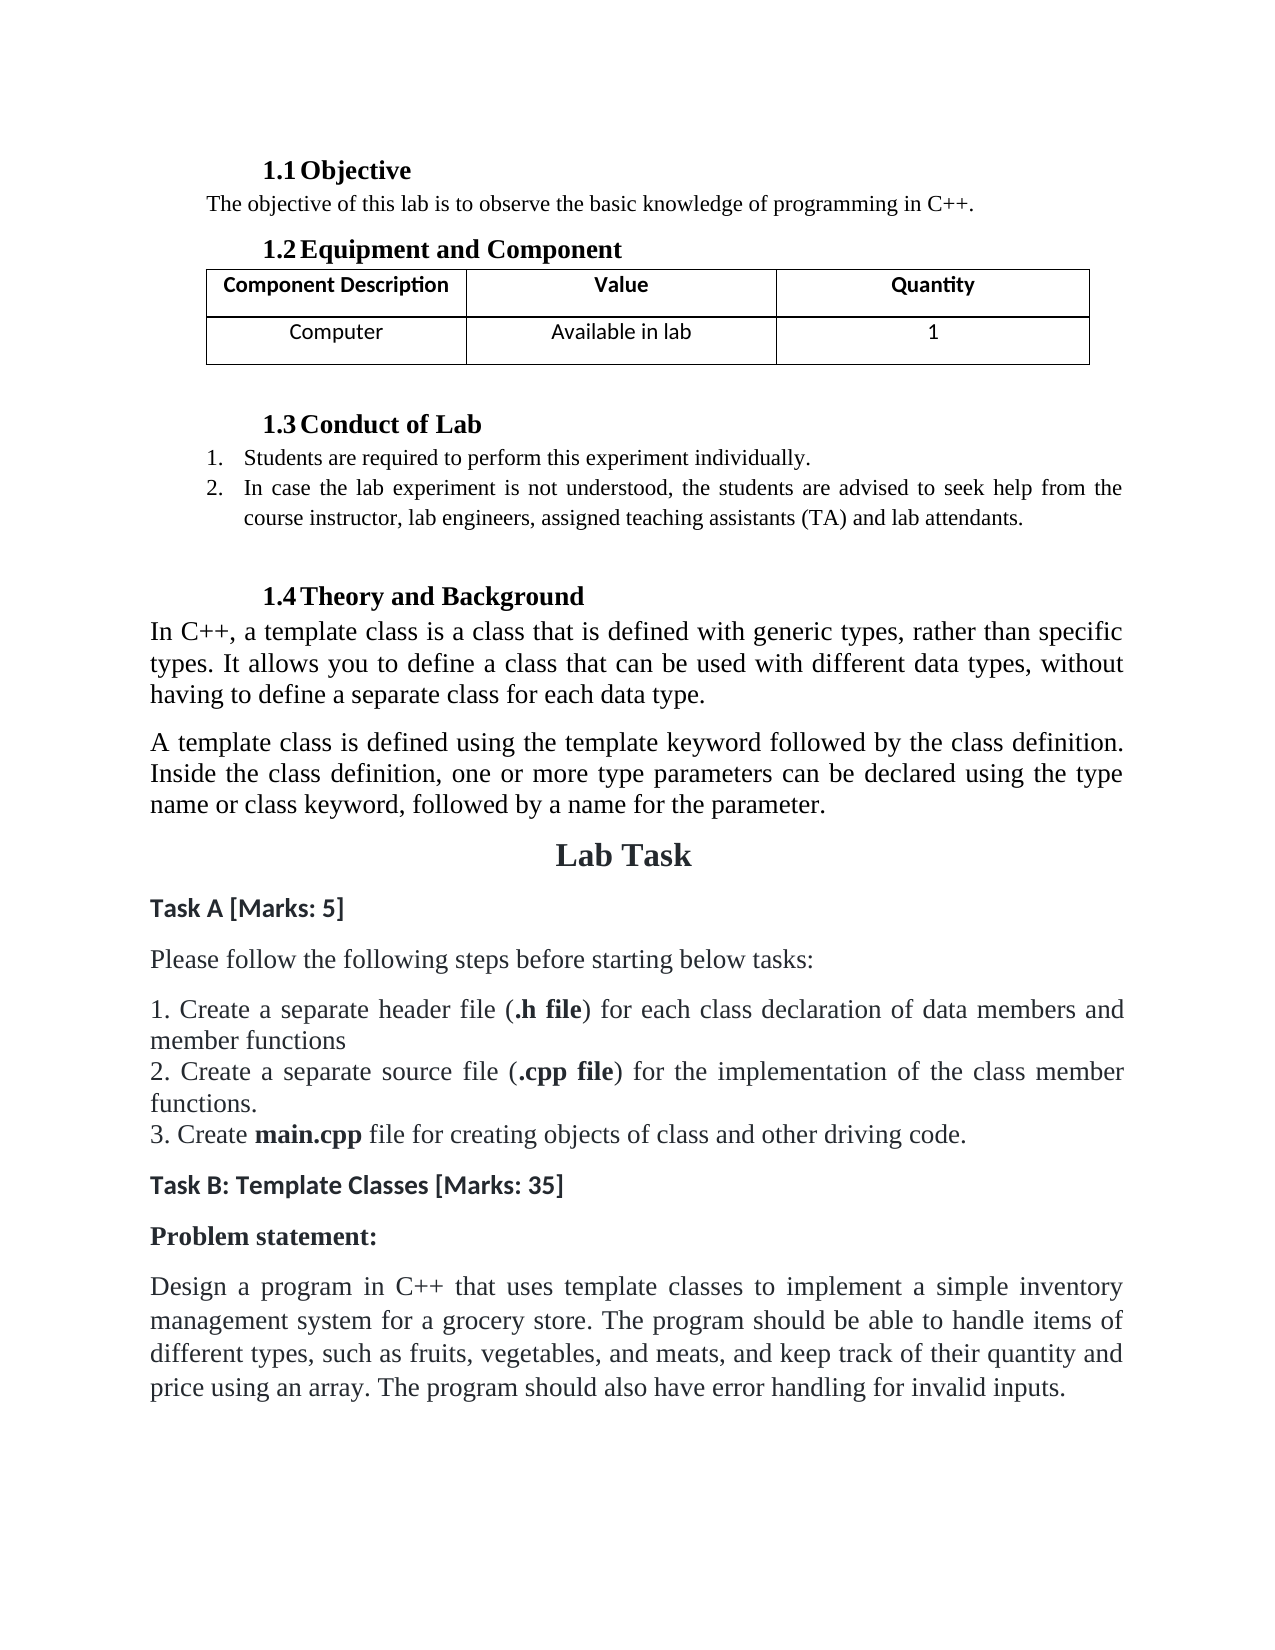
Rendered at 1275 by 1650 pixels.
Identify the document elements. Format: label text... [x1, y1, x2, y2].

text In C++, a template class is a class that is defined with generic types, rather than specific types. It allows you to define a class that can be used with different data types, without having to define a separate class for each data type. [150, 616, 1125, 709]
table_cell 1 [777, 318, 1089, 364]
text 1. Create a separate header file (.h file) for each class declaration of data members and member functions [150, 993, 1125, 1056]
table_header Value [467, 270, 776, 316]
text Lab Task [122, 836, 1125, 874]
subtitle Objective [262, 154, 1125, 185]
list Students are required to perform this experiment individually. [206, 444, 1125, 470]
subtitle Theory and Background [262, 580, 1125, 611]
text A template class is defined using the template keyword followed by the class definition. Inside the class definition, one or more type parameters can be declared using the type name or class keyword, followed by a name for the parameter. [150, 726, 1125, 819]
text Problem statement: [150, 1220, 1125, 1251]
text The objective of this lab is to observe the basic knowledge of programming in C++. [206, 190, 1125, 216]
table_header Quantity [777, 270, 1089, 316]
text 2. Create a separate source file (.cpp file) for the implementation of the class member functions. [150, 1056, 1125, 1118]
table_cell Available in lab [467, 318, 776, 364]
subtitle Equipment and Component [262, 233, 1125, 264]
list In case the lab experiment is not understood, the students are advised to seek help from the course instructor, lab engineers, assigned teaching assistants (TA) and lab attendants. [206, 474, 1125, 531]
text Please follow the following steps before starting below tasks: [150, 943, 1125, 974]
text Task B: Template Classes [Marks: 35] [150, 1168, 1125, 1201]
text 3. Create main.cpp file for creating objects of class and other driving code. [150, 1118, 1125, 1149]
text Task A [Marks: 5] [150, 891, 1125, 924]
table_cell Computer [207, 318, 466, 364]
table_header Component Description [207, 270, 466, 316]
text Design a program in C++ that uses template classes to implement a simple inventory management system for a grocery store. The program should be able to handle items of different types, such as fruits, vegetables, and meats, and keep track of their quantity and price using an array. The program should also have error handling for invalid inputs. [150, 1271, 1125, 1402]
subtitle Conduct of Lab [262, 408, 1125, 439]
